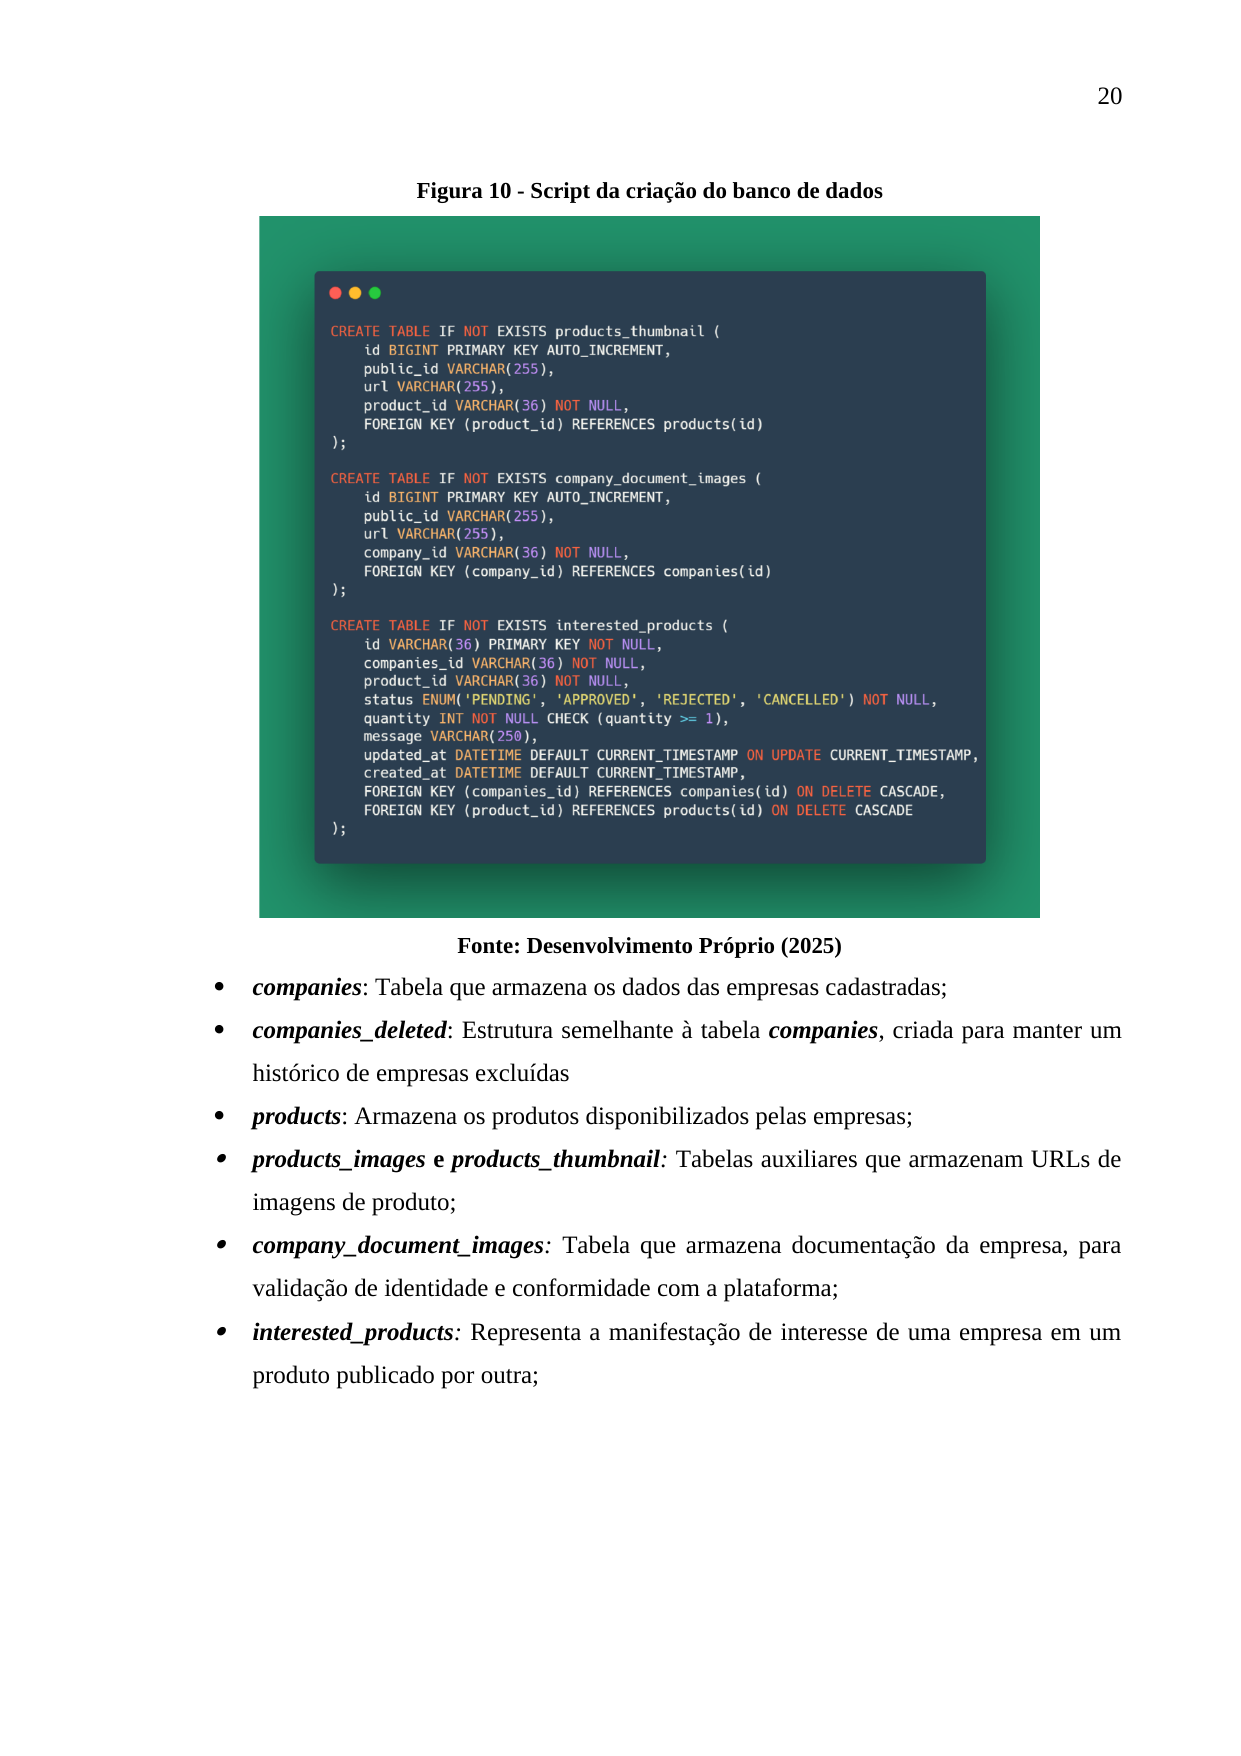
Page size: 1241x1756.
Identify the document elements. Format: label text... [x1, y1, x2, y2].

text Fonte: Desenvolvimento Próprio (2025) [177, 932, 1122, 958]
list products_images e products_thumbnail: Tabelas auxiliares que armazenam URLs de imagens de produto; [215, 1144, 1122, 1216]
list company_document_images: Tabela que armazena documentação da empresa, para validação de identidade e conformidade com a plataforma; [215, 1230, 1122, 1302]
list products: Armazena os produtos disponibilizados pelas empresas; [215, 1101, 1122, 1130]
list companies: Tabela que armazena os dados das empresas cadastradas; [215, 972, 1122, 1000]
picture [259, 216, 1040, 918]
list companies_deleted: Estrutura semelhante à tabela companies, criada para manter um histórico de empresas excluídas [215, 1015, 1122, 1087]
list interested_products: Representa a manifestação de interesse de uma empresa em um produto publicado por outra; [215, 1317, 1122, 1388]
text Figura 10 - Script da criação do banco de dados [177, 177, 1122, 203]
